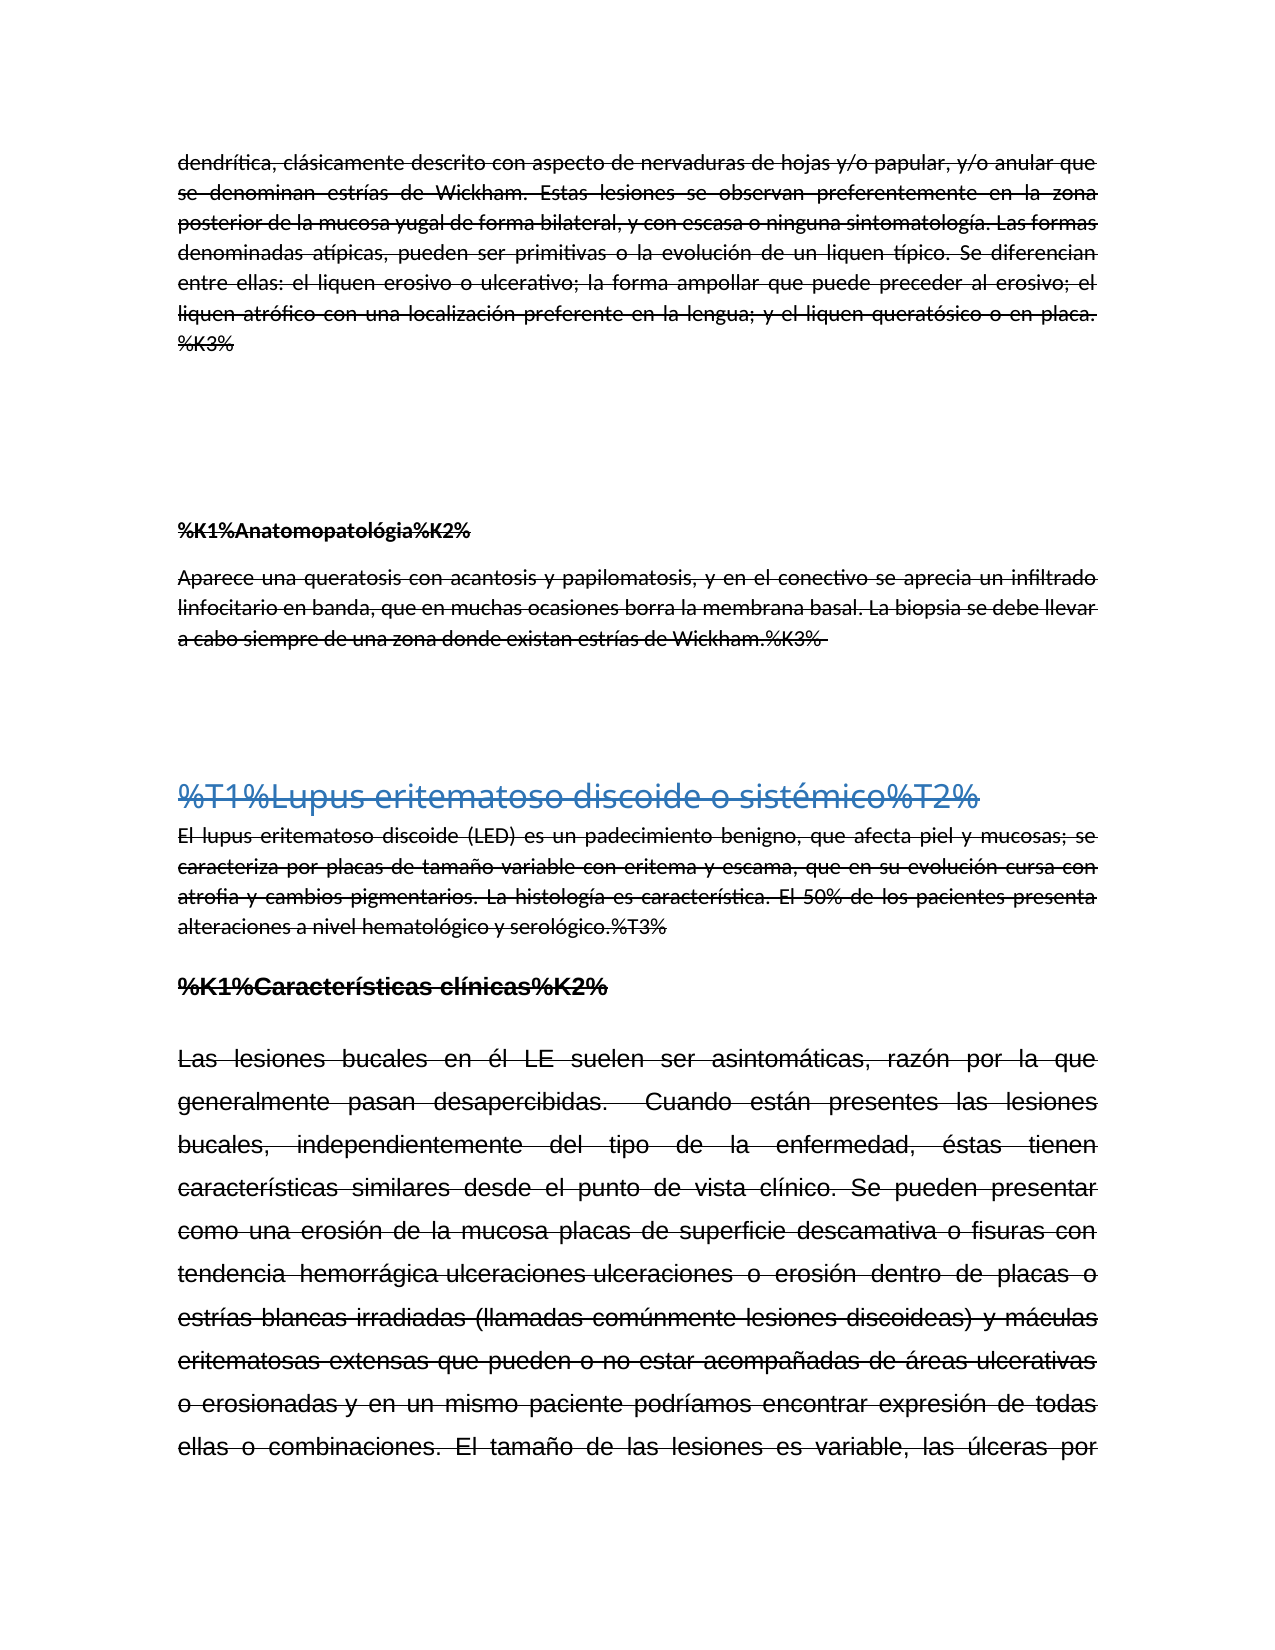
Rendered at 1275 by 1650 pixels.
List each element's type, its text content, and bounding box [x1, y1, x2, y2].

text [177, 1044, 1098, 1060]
text El lupus eritematoso discoide (LED) es un padecimiento benigno, que afecta piel y mucosas; se caracteriza por placas de tamaño variable con eritema y escama, que en su evolución cursa con atrofia y cambios pigmentarios. La histología es característica. El 50% de los pacientes presenta alteraciones a nivel hematológico y serológico.%T3% [177, 868, 1098, 940]
text El lupus eritematoso discoide (LED) es un padecimiento benigno, que afecta piel y mucosas; se caracteriza por placas de tamaño variable con eritema y escama, que en su evolución cursa con atrofia y cambios pigmentarios. La histología es característica. El 50% de los pacientes presenta alteraciones a nivel hematológico y serológico.%T3% [177, 838, 1098, 867]
text Aparece una queratosis con acantosis y papilomatosis, y en el conectivo se aprecia un infiltrado linfocitario en banda, que en muchas ocasiones borra la membrana basal. La biopsia se debe llevar a cabo siempre de una zona donde existan estrías de Wickham.%K3% [177, 610, 1098, 652]
text %K1%Anatomopatológia%K2% [177, 516, 1098, 544]
subtitle %T1%Lupus eritematoso discoide o sistémico%T2% [177, 773, 1098, 818]
text Aparece una queratosis con acantosis y papilomatosis, y en el conectivo se aprecia un infiltrado linfocitario en banda, que en muchas ocasiones borra la membrana basal. La biopsia se debe llevar a cabo siempre de una zona donde existan estrías de Wickham.%K3% [177, 580, 1098, 609]
text %K1%Características clínicas%K2% [177, 972, 1098, 1000]
